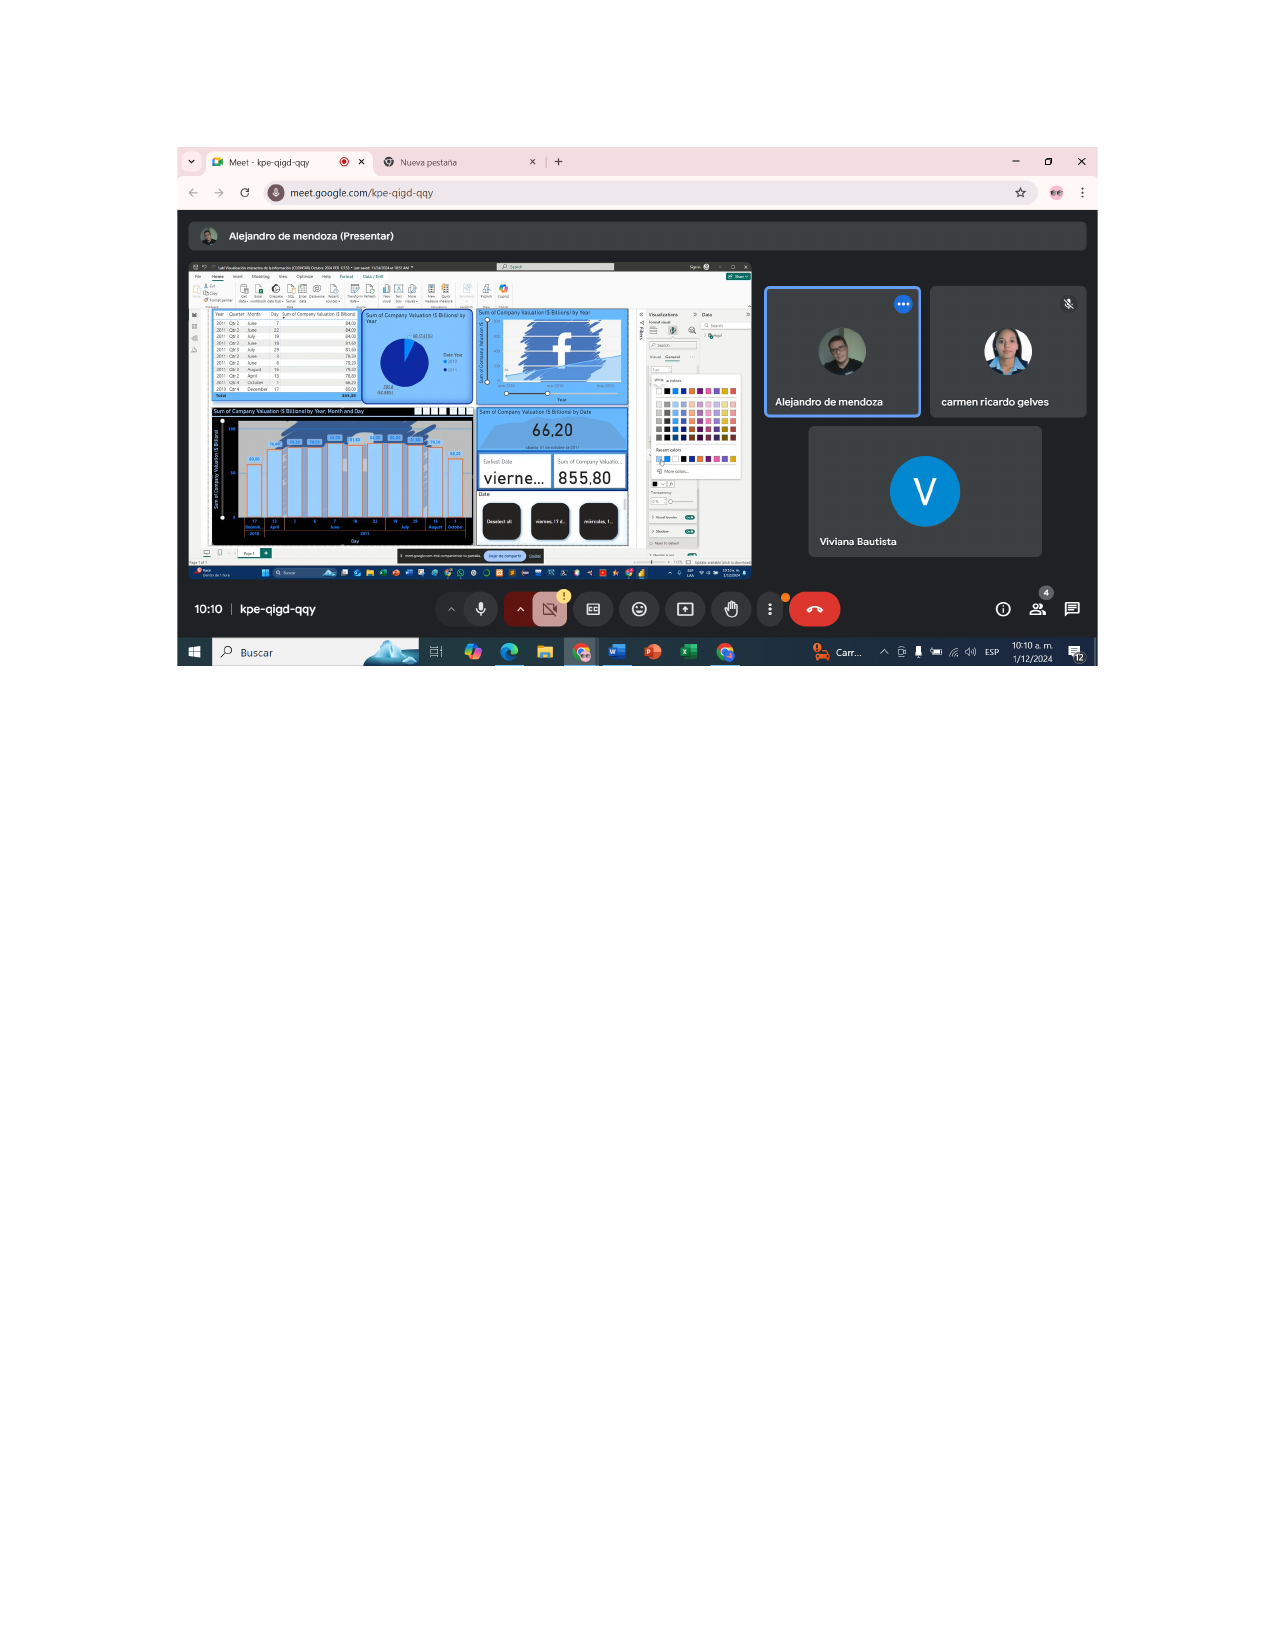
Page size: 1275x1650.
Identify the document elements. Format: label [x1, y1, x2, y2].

picture [177, 147, 1098, 666]
